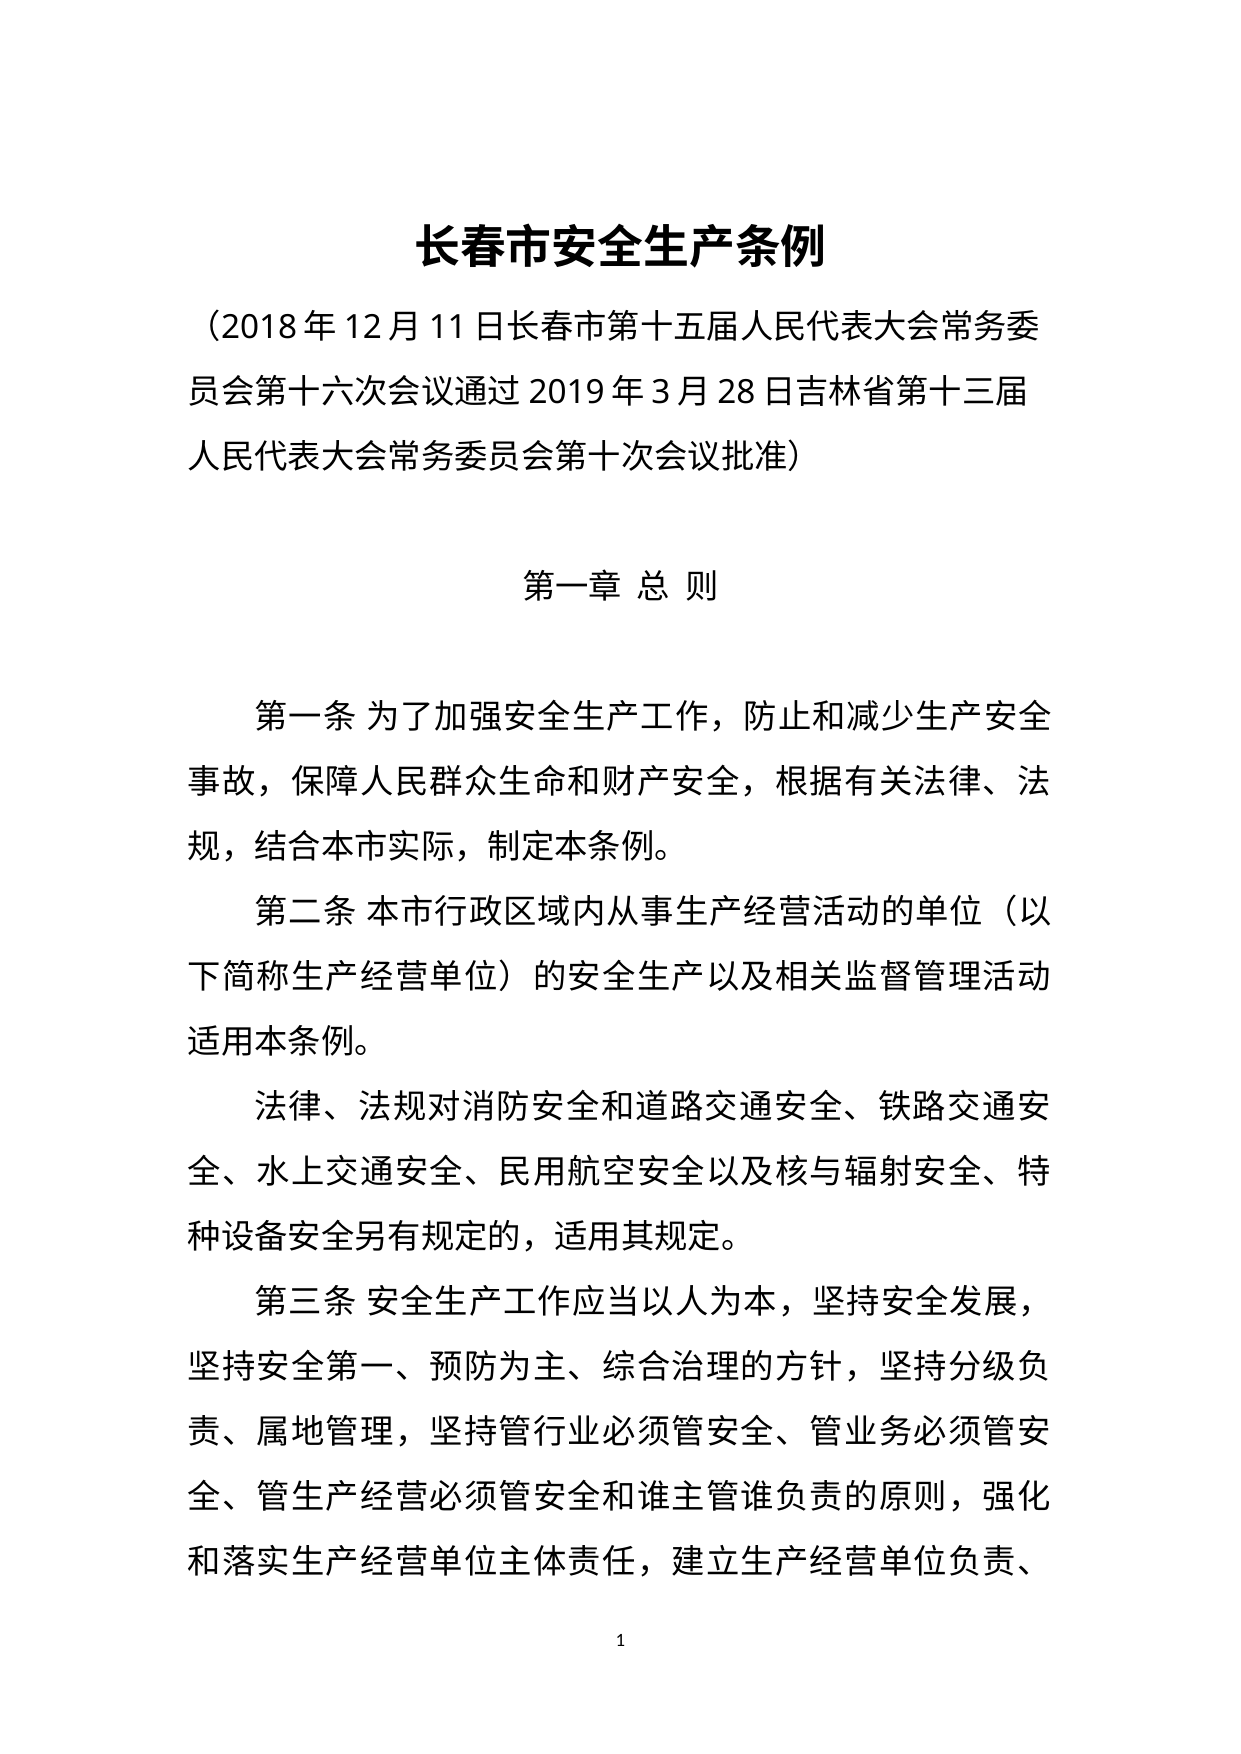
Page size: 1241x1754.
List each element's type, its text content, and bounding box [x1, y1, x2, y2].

text 第一条 为了加强安全生产工作，防止和减少生产安全事故，保障人民群众生命和财产安全，根据有关法律、法规，结合本市实际，制定本条例。 [187, 682, 1053, 877]
text 第二条 本市行政区域内从事生产经营活动的单位（以下简称生产经营单位）的安全生产以及相关监督管理活动，适用本条例。 [187, 877, 1053, 1072]
text 长春市安全生产条例 [187, 194, 1053, 292]
text 第一章 总 则 [187, 552, 1053, 617]
text 法律、法规对消防安全和道路交通安全、铁路交通安全、水上交通安全、民用航空安全以及核与辐射安全、特种设备安全另有规定的，适用其规定。 [187, 1072, 1053, 1267]
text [187, 1267, 1053, 1592]
text （2018年12月11日长春市第十五届人民代表大会常务委员会第十六次会议通过 2019年3月28日吉林省第十三届人民代表大会常务委员会第十次会议批准） [187, 292, 1053, 487]
